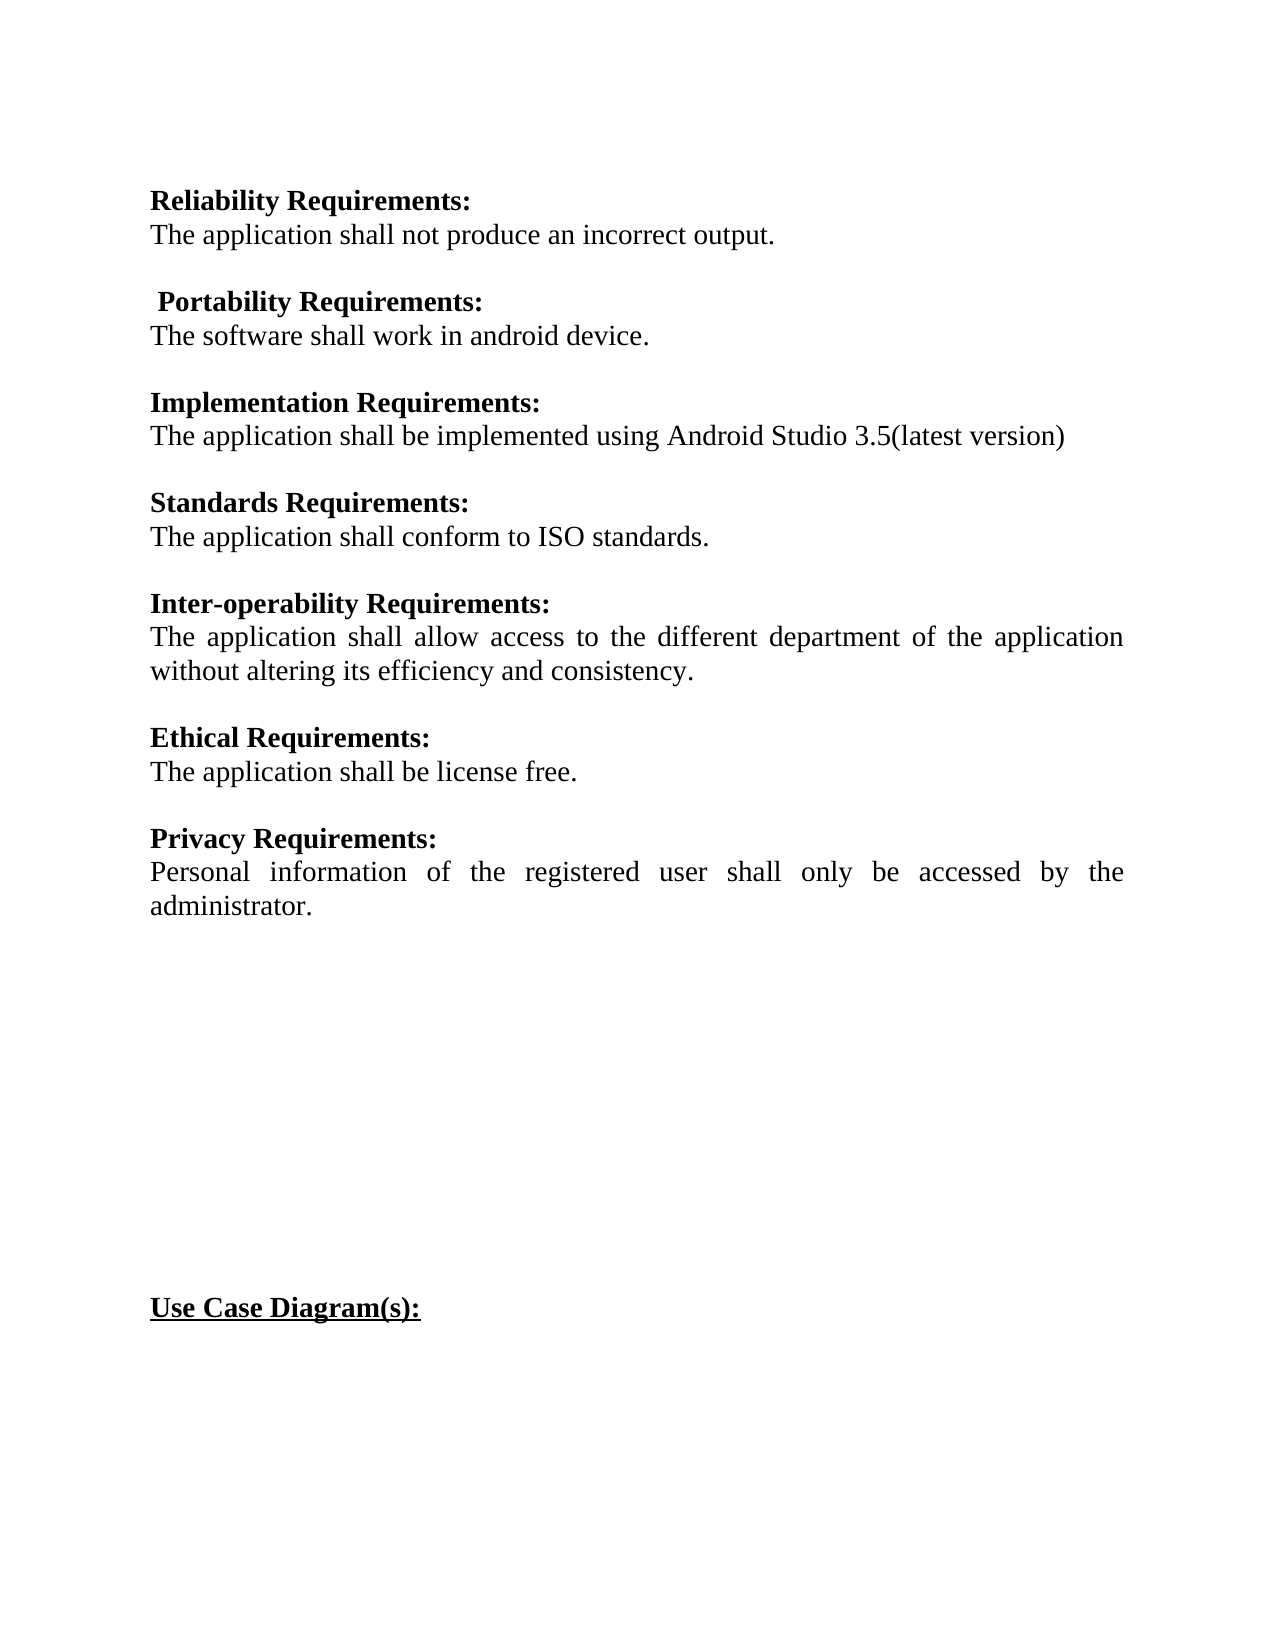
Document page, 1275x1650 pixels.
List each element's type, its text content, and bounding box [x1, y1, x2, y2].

text Portability Requirements: [150, 284, 1125, 318]
text Privacy Requirements: [150, 821, 1125, 854]
text Ethical Requirements: [150, 720, 1125, 754]
text Standards Requirements: [150, 485, 1125, 519]
text The application shall conform to ISO standards. [150, 519, 1125, 552]
text Personal information of the registered user shall only be accessed by the administrator. [150, 854, 1125, 921]
text Reliability Requirements: [150, 183, 1125, 217]
text The application shall be license free. [150, 754, 1125, 787]
text Use Case Diagram(s): [150, 1290, 1125, 1324]
text The software shall work in android device. [150, 318, 1125, 351]
text Implementation Requirements: [150, 385, 1125, 418]
text The application shall be implemented using Android Studio 3.5(latest version) [150, 418, 1125, 452]
text The application shall allow access to the different department of the application without altering its efficiency and consistency. [150, 619, 1125, 687]
text Inter-operability Requirements: [150, 586, 1125, 619]
text The application shall not produce an incorrect output. [150, 217, 1125, 251]
